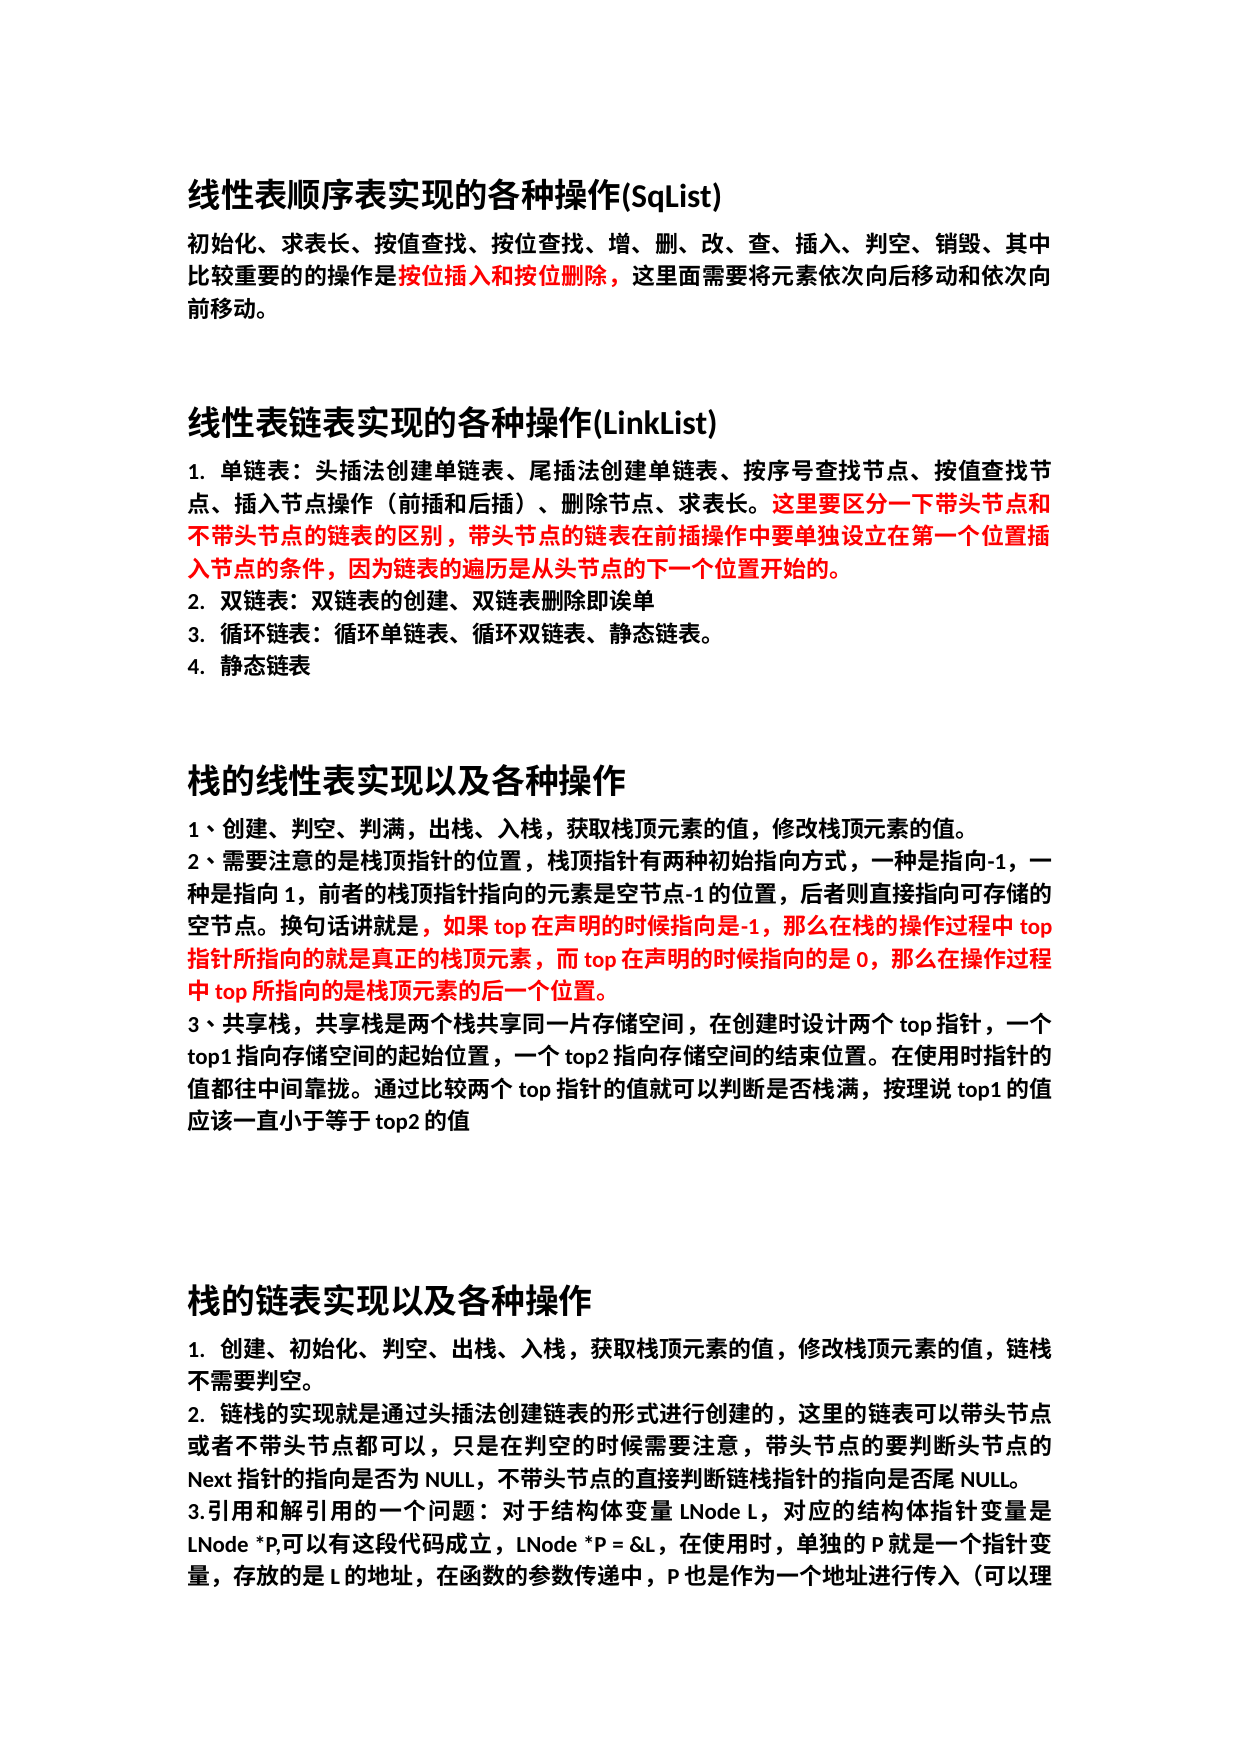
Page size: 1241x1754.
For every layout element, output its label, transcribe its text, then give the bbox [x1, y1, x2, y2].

list 需要注意的是栈顶指针的位置，栈顶指针有两种初始指向方式，一种是指向-1，一种是指向1，前者的栈顶指针指向的元素是空节点-1的位置，后者则直接指向可存储的空节点。换句话讲就是，如果top在声明的时候指向是-1，那么在栈的操作过程中top指针所指向的就是真正的栈顶元素，而top在声明的时候指向的是0，那么在操作过程中top所指向的是栈顶元素的后一个位置。 [187, 844, 1053, 1007]
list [187, 1494, 1053, 1592]
list 栈的线性表实现以及各种操作 [187, 714, 1053, 812]
list 循环链表：循环单链表、循环双链表、静态链表。 [187, 617, 1053, 649]
list 创建、判空、判满，出栈、入栈，获取栈顶元素的值，修改栈顶元素的值。 [187, 812, 1053, 844]
text 初始化、求表长、按值查找、按位查找、增、删、改、查、插入、判空、销毁、其中比较重要的的操作是按位插入和按位删除，这里面需要将元素依次向后移动和依次向前移动。 [187, 227, 1053, 324]
list 创建、初始化、判空、出栈、入栈，获取栈顶元素的值，修改栈顶元素的值，链栈不需要判空。 [187, 1332, 1053, 1397]
list 链栈的实现就是通过头插法创建链表的形式进行创建的，这里的链表可以带头节点或者不带头节点都可以，只是在判空的时候需要注意，带头节点的要判断头节点的Next指针的指向是否为NULL，不带头节点的直接判断链栈指针的指向是否尾NULL。 [187, 1397, 1053, 1494]
text 线性表顺序表实现的各种操作(SqList) [187, 162, 1053, 227]
text 线性表链表实现的各种操作(LinkList) [187, 357, 1053, 454]
list 栈的链表实现以及各种操作 [187, 1234, 1053, 1332]
list 静态链表 [187, 649, 1053, 682]
list 单链表：头插法创建单链表、尾插法创建单链表、按序号查找节点、按值查找节点、插入节点操作（前插和后插）、删除节点、求表长。这里要区分一下带头节点和不带头节点的链表的区别，带头节点的链表在前插操作中要单独设立在第一个位置插入节点的条件，因为链表的遍历是从头节点的下一个位置开始的。 [187, 454, 1053, 584]
list 双链表：双链表的创建、双链表删除即诶单 [187, 584, 1053, 617]
list 共享栈，共享栈是两个栈共享同一片存储空间，在创建时设计两个top指针，一个top1指向存储空间的起始位置，一个top2指向存储空间的结束位置。在使用时指针的值都往中间靠拢。通过比较两个top指针的值就可以判断是否栈满，按理说top1的值应该一直小于等于top2的值 [187, 1007, 1053, 1137]
